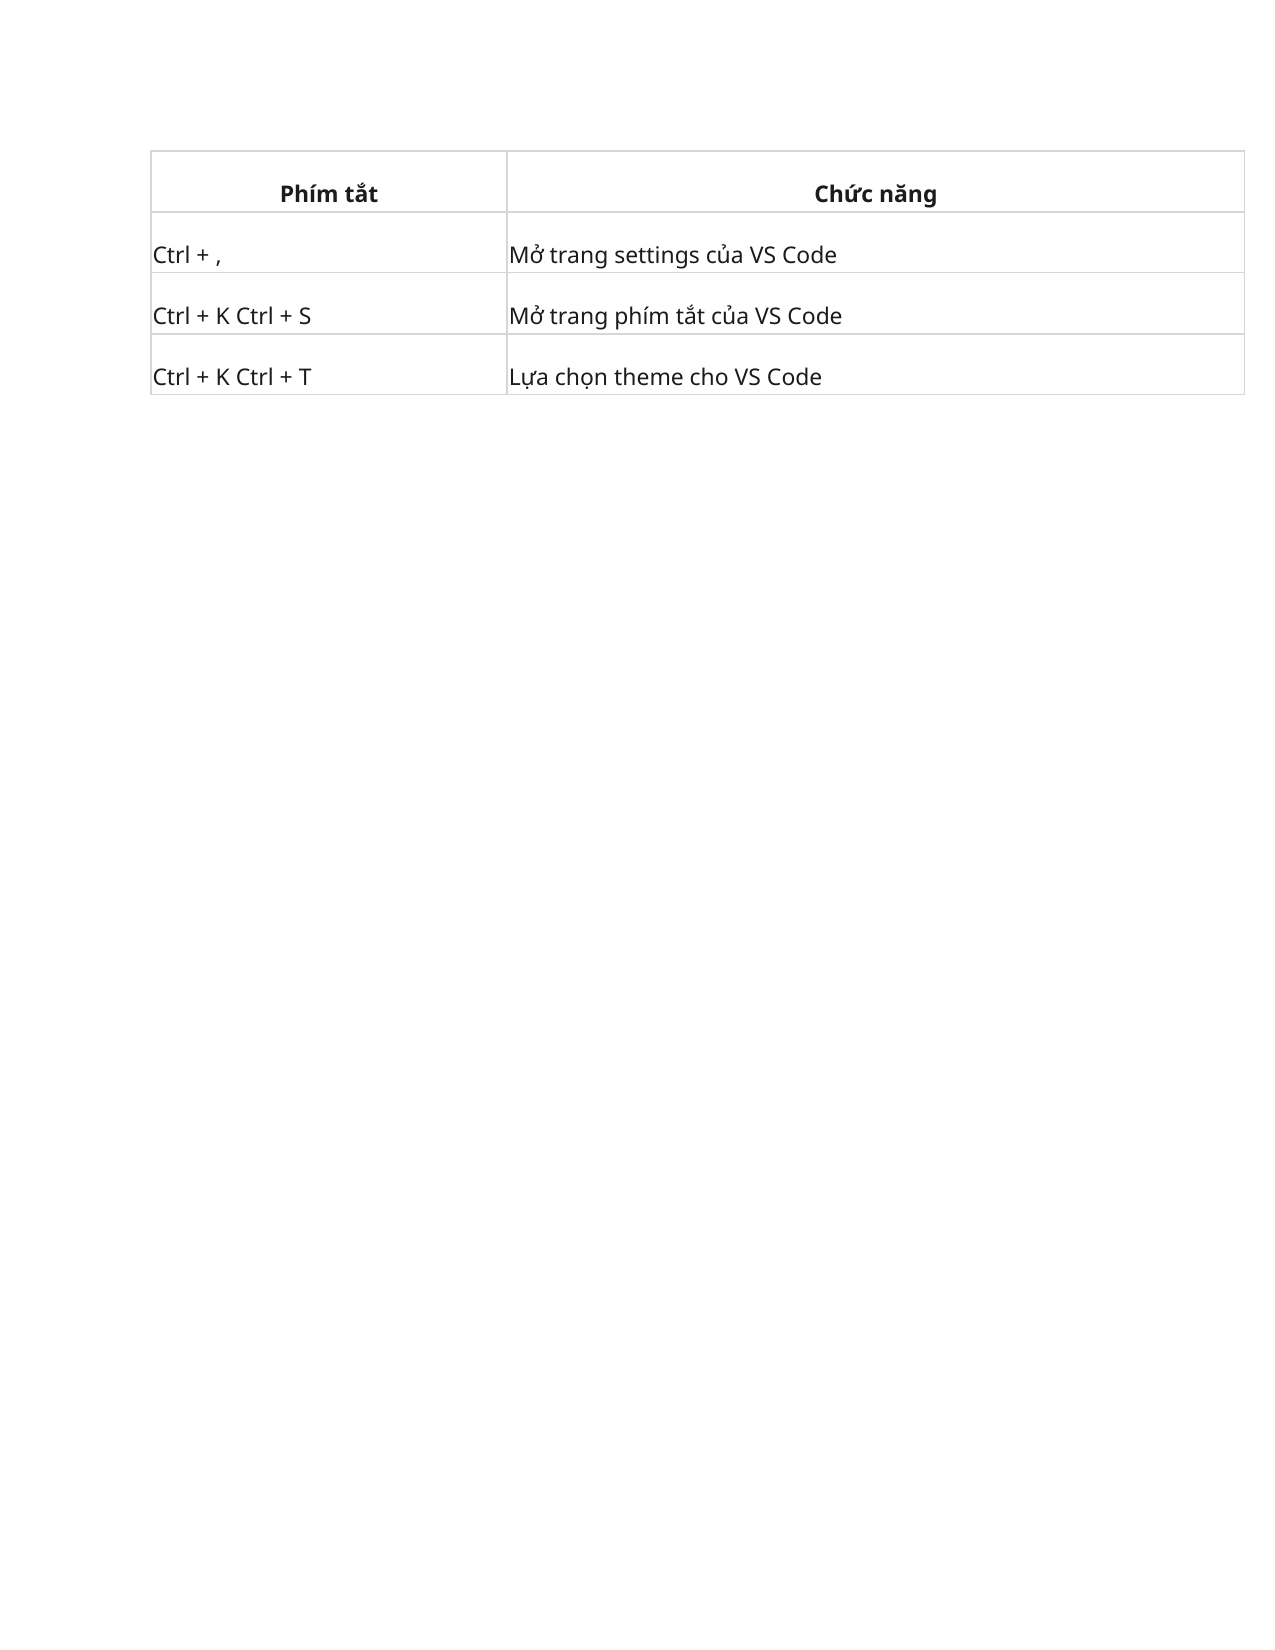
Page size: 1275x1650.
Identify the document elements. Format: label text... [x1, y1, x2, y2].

table_cell Ctrl + , [152, 213, 506, 272]
table_header Phím tắt [152, 152, 506, 211]
table_cell Mở trang settings của VS Code [508, 213, 1244, 272]
table_header Chức năng [508, 152, 1244, 211]
table_cell Ctrl + K Ctrl + T [152, 335, 506, 394]
table_cell Lựa chọn theme cho VS Code [508, 335, 1244, 394]
table_cell Ctrl + K Ctrl + S [152, 273, 506, 333]
table_cell Mở trang phím tắt của VS Code [508, 273, 1244, 333]
